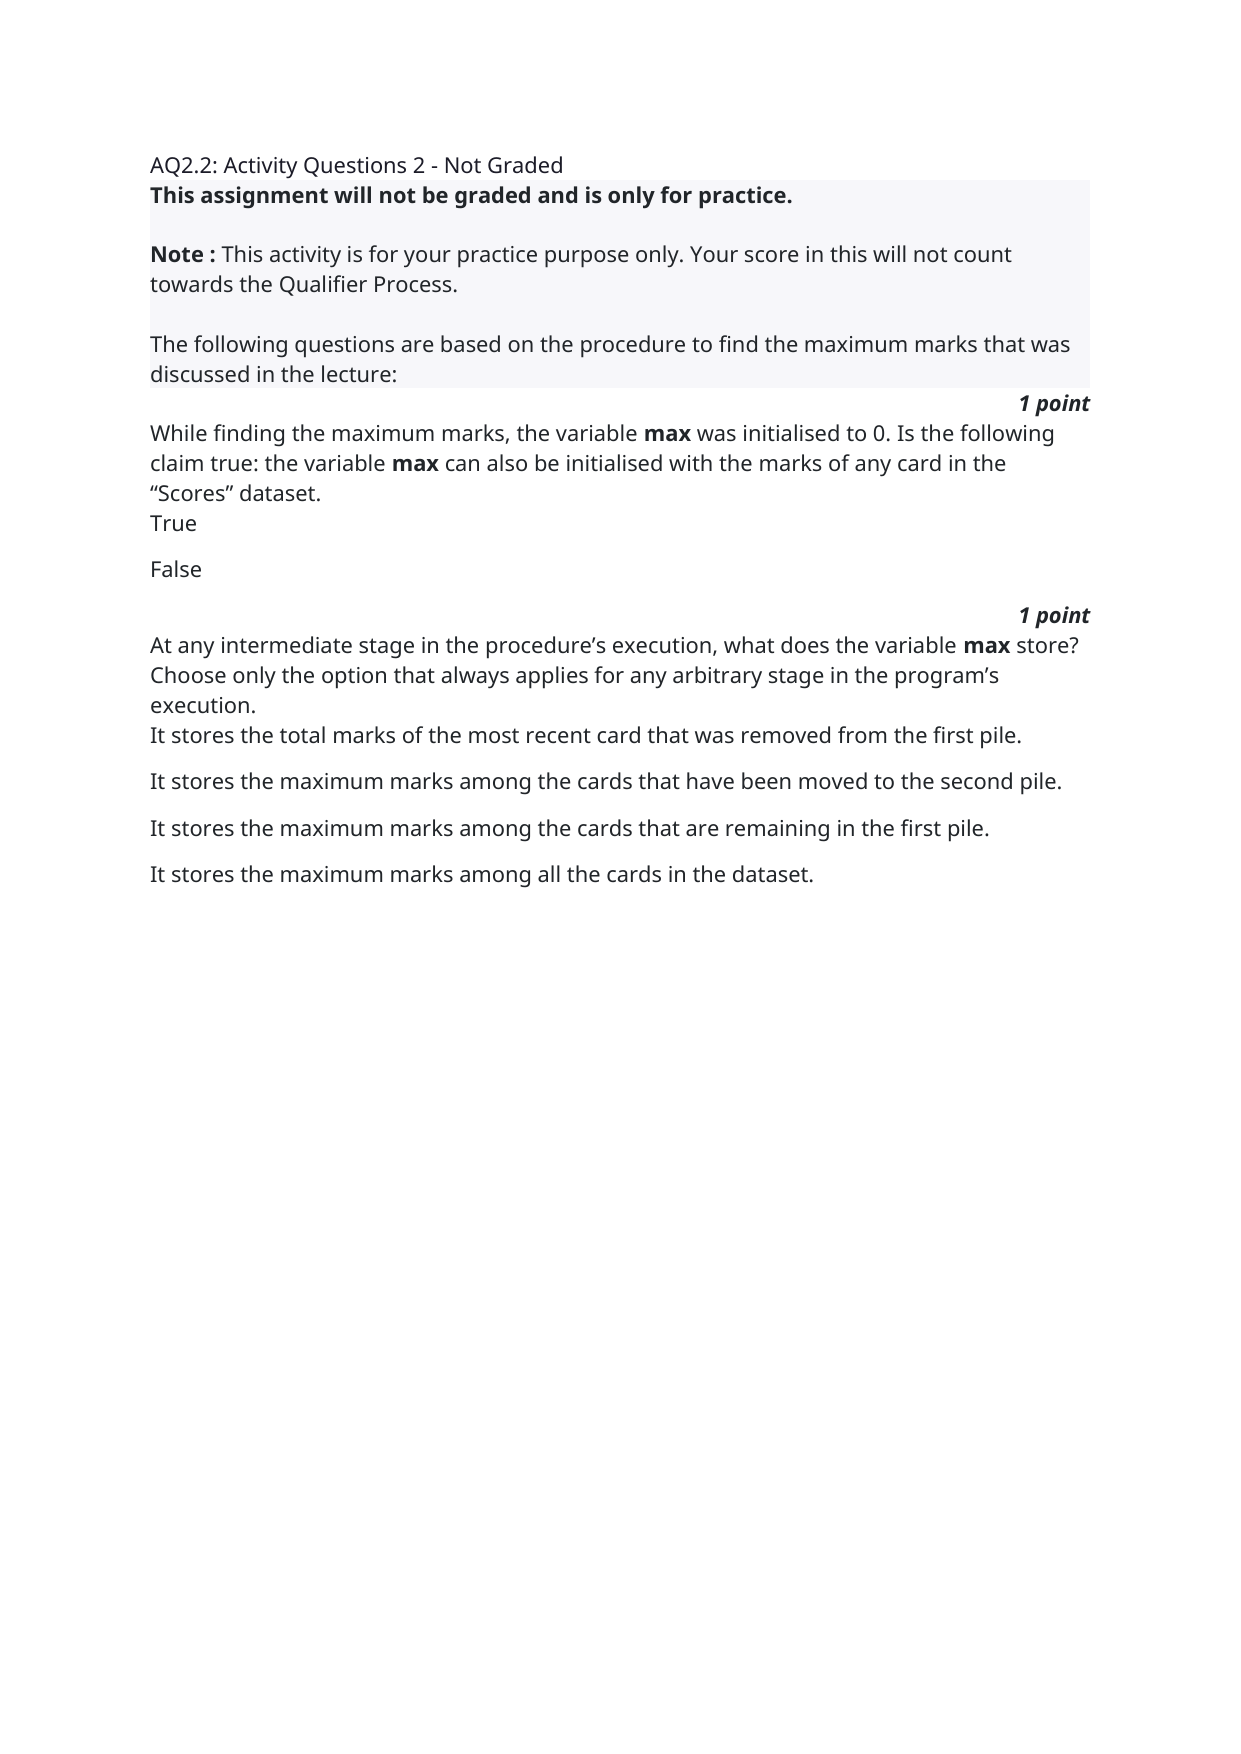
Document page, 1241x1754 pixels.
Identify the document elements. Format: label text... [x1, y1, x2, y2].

text False [150, 554, 1090, 584]
text It stores the maximum marks among the cards that are remaining in the first pile. [150, 812, 1090, 842]
text AQ2.2: Activity Questions 2 - Not Graded [150, 150, 1090, 180]
text It stores the total marks of the most recent card that was removed from the first pile. [150, 719, 1090, 749]
text Note : This activity is for your practice purpose only. Your score in this will not count towards the Qualifier Process. The following questions are based on the procedure to find the maximum marks that was discussed in the lecture: [150, 209, 1090, 388]
text While finding the maximum marks, the variable max was initialised to 0. Is the following claim true: the variable max can also be initialised with the marks of any card in the “Scores” dataset. [150, 418, 1090, 507]
text It stores the maximum marks among the cards that have been moved to the second pile. [150, 766, 1090, 796]
text This assignment will not be graded and is only for practice. [150, 180, 1090, 209]
text 1 point [150, 388, 1090, 418]
text 1 point [150, 600, 1090, 630]
text True [150, 507, 1090, 537]
text It stores the maximum marks among all the cards in the dataset. [150, 859, 1090, 889]
text At any intermediate stage in the procedure’s execution, what does the variable max store? Choose only the option that always applies for any arbitrary stage in the program’s execution. [150, 630, 1090, 719]
